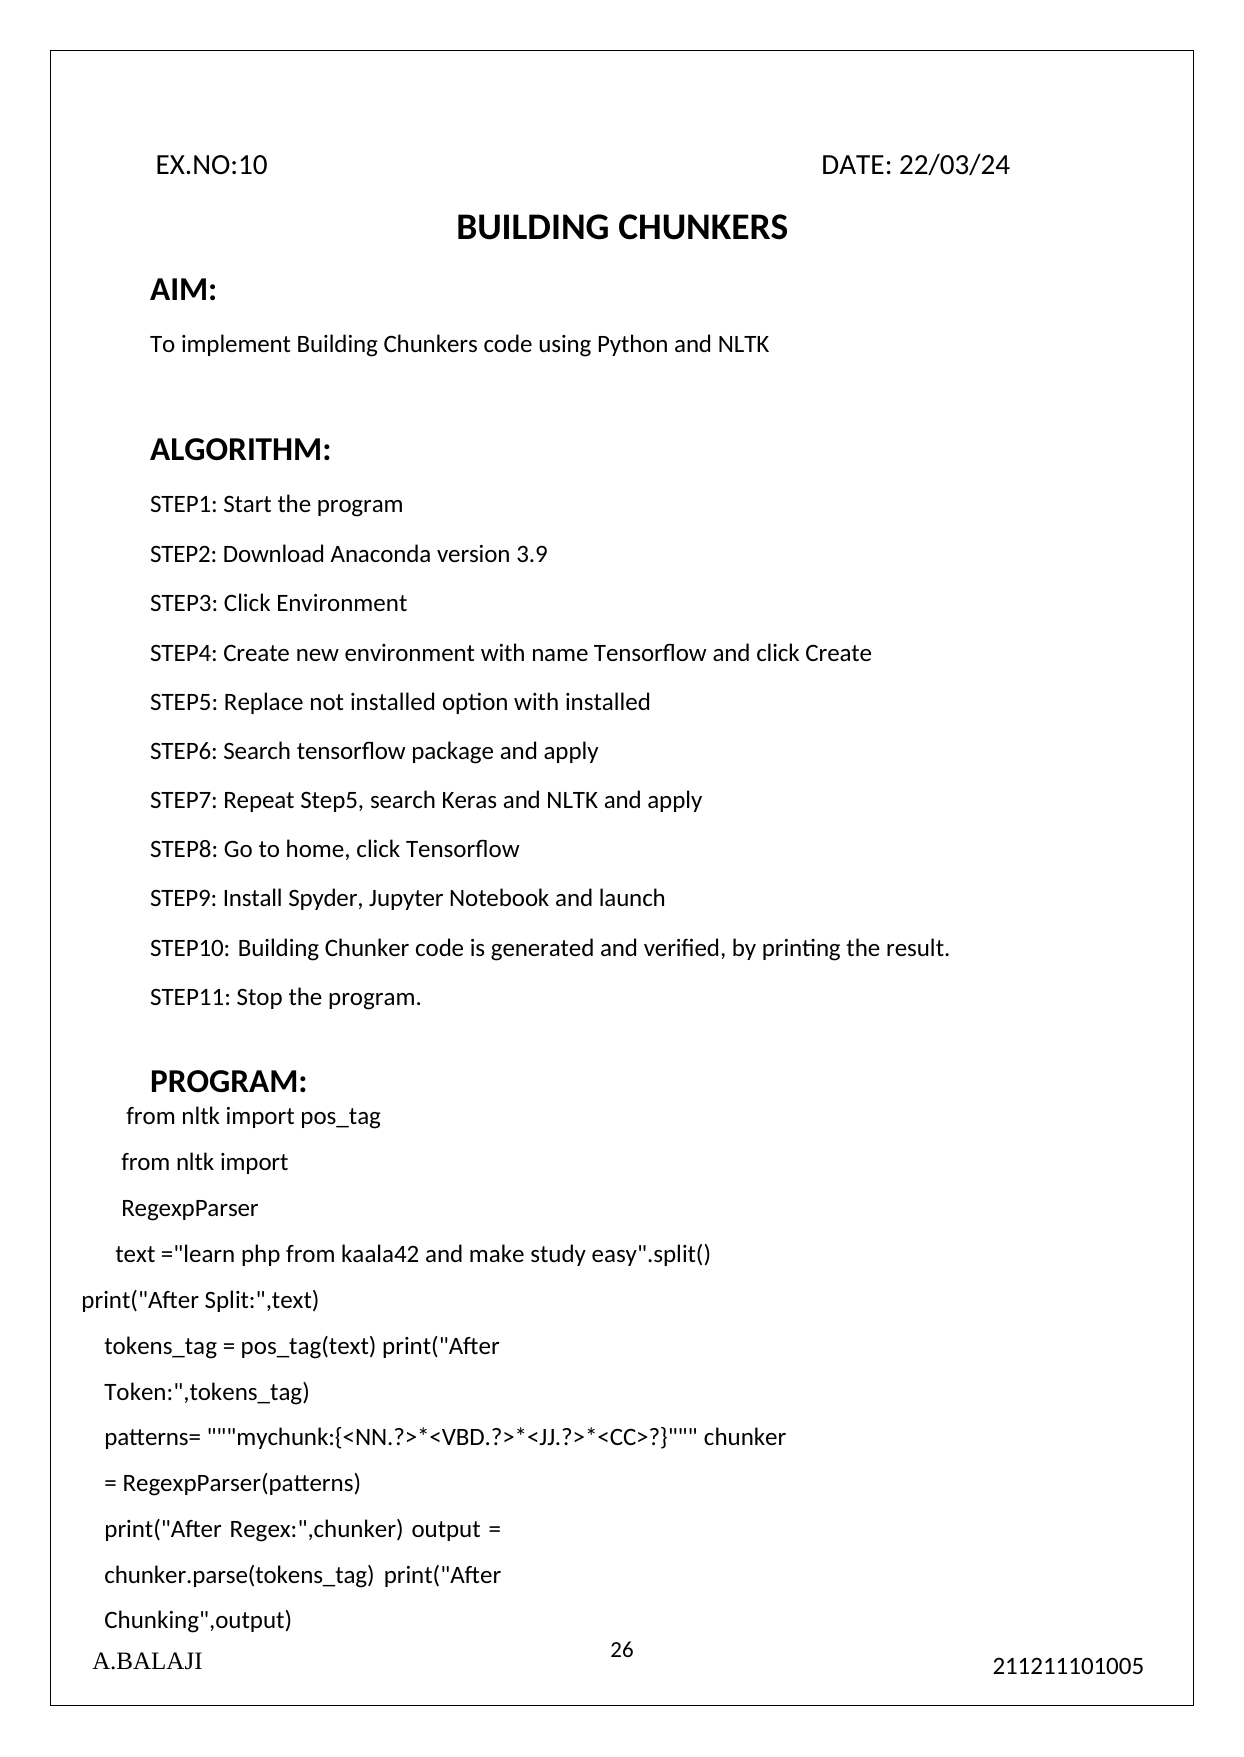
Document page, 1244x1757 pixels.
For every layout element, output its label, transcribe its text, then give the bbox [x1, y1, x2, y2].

text STEP10: Building Chunker code is generated and verified, by printing the result. STEP11: Stop the program. [150, 932, 1019, 1011]
text STEP2: Download Anaconda version 3.9 STEP3: Click Environment [150, 538, 585, 617]
subtitle BUILDING CHUNKERS [243, 203, 1001, 248]
text EX.NO:10 DATE: 22/03/24 [155, 146, 1183, 182]
text print("After Regex:",chunker) output = chunker.parse(tokens_tag) print("After Chunking",output) [104, 1513, 501, 1635]
text STEP7: Repeat Step5, search Keras and NLTK and apply STEP8: Go to home, click Tensorflow [150, 784, 750, 863]
text STEP9: Install Spyder, Jupyter Notebook and launch [150, 882, 1183, 913]
text = RegexpParser(patterns) [104, 1467, 1183, 1498]
text from nltk import pos_tag from nltk import RegexpParser [121, 1100, 430, 1223]
subtitle PROGRAM: [150, 1059, 1183, 1100]
text patterns= """mychunk:{<NN.?>*<VBD.?>*<JJ.?>*<CC>?}""" chunker [104, 1421, 1183, 1452]
text To implement Building Chunkers code using Python and NLTK [150, 328, 1183, 359]
text STEP1: Start the program [150, 488, 1183, 519]
text tokens_tag = pos_tag(text) print("After Token:",tokens_tag) [104, 1330, 503, 1406]
text text ="learn php from kaala42 and make study easy".split() print("After Split:",text) [81, 1238, 714, 1315]
subtitle AIM: [150, 268, 1183, 309]
subtitle ALGORITHM: [150, 428, 1183, 469]
text STEP6: Search tensorflow package and apply [150, 735, 1183, 766]
text STEP4: Create new environment with name Tensorflow and click Create STEP5: Replace not installed option with installed [150, 637, 929, 716]
